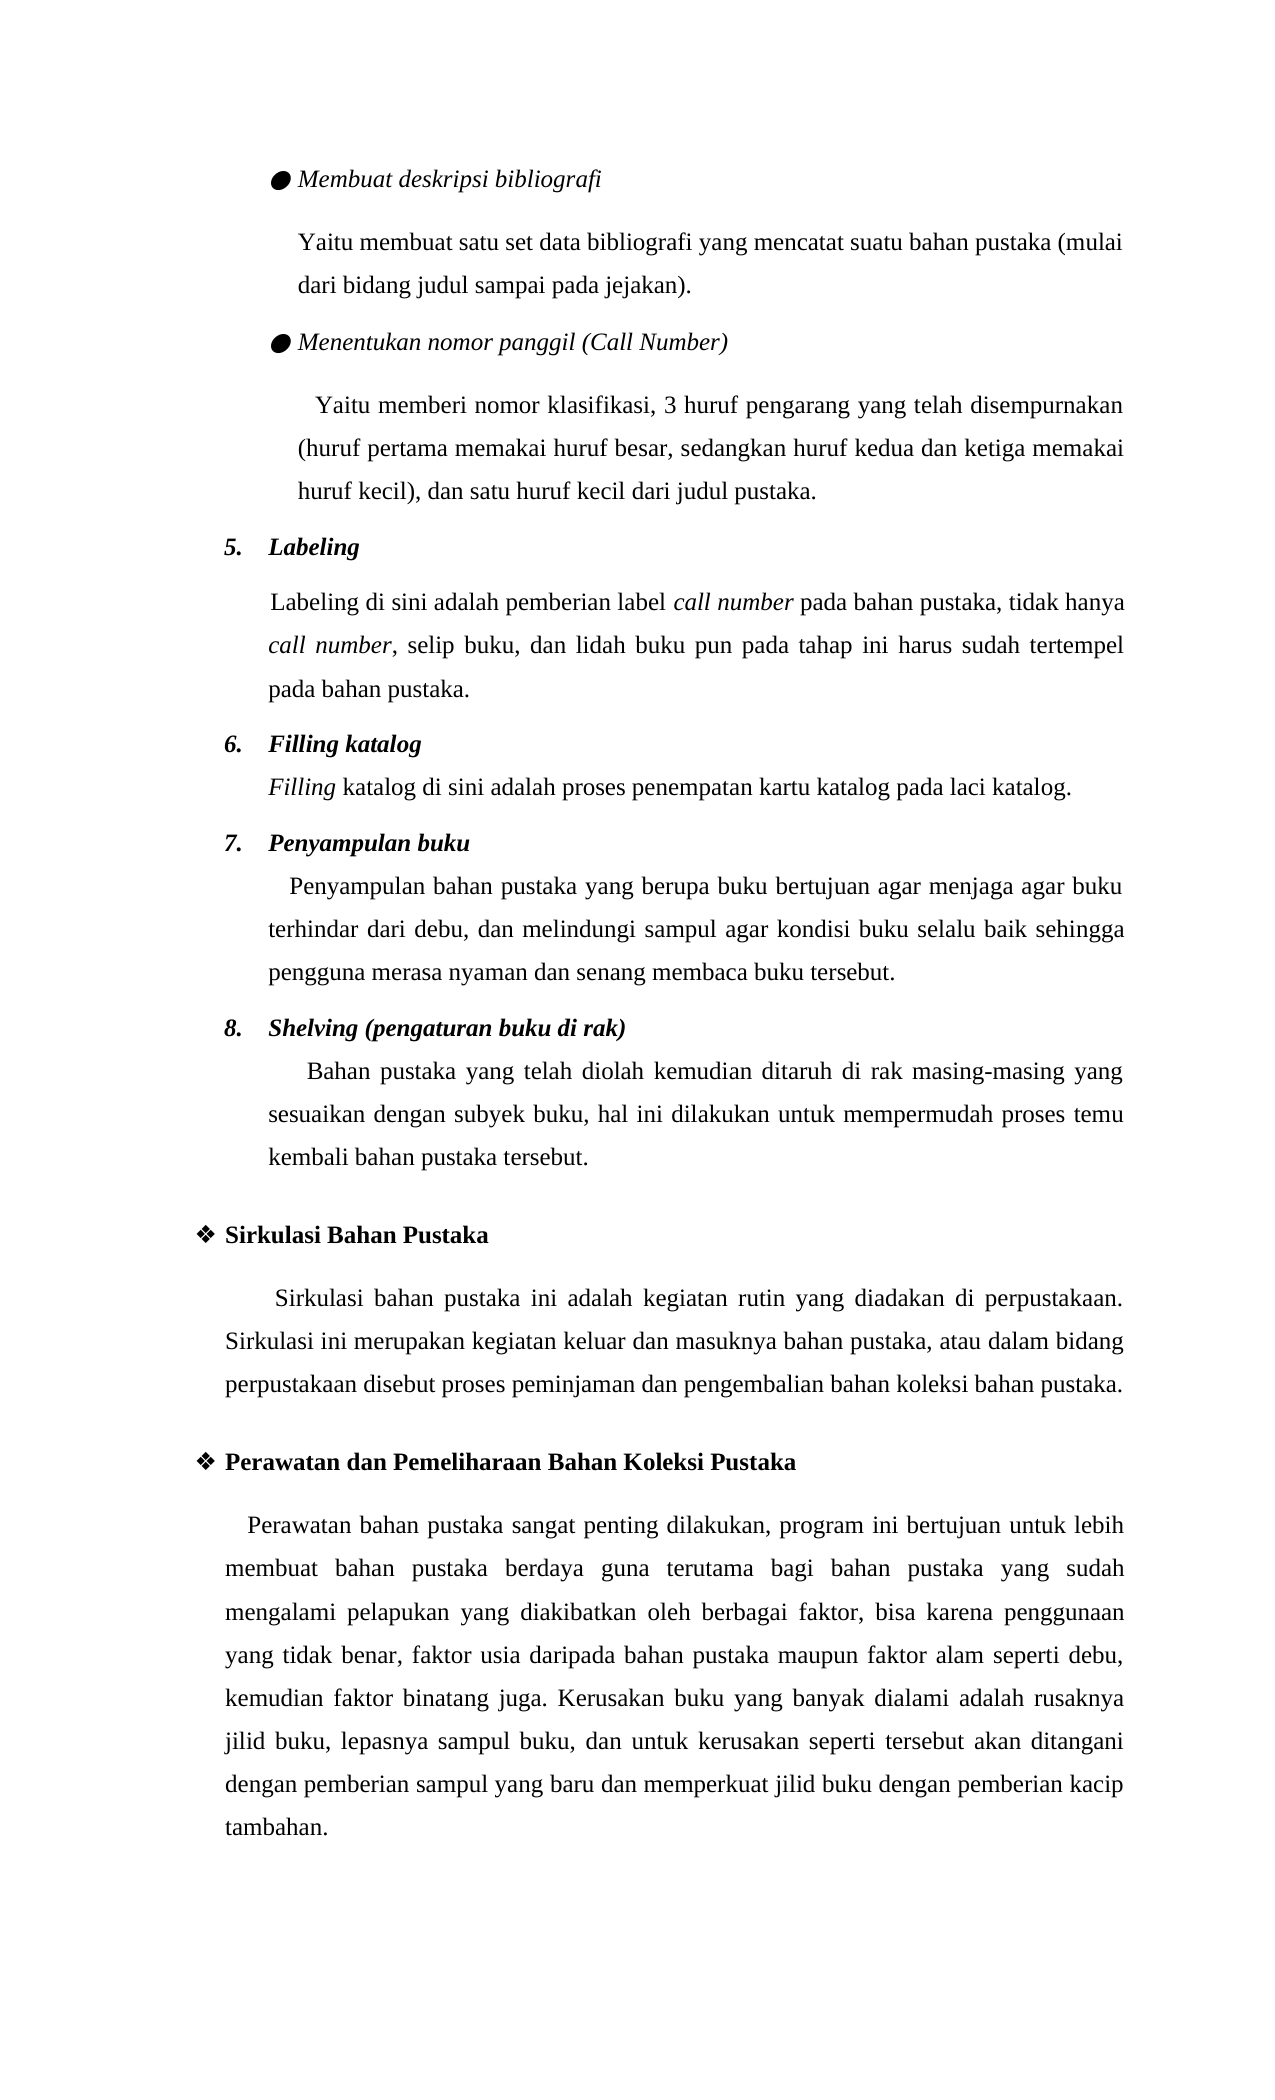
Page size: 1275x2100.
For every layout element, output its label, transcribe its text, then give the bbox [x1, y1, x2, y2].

list Sirkulasi Bahan Pustaka [194, 1206, 1125, 1258]
list Menentukan nomor panggil (Call Number) [268, 313, 1125, 364]
list Penyampulan buku [224, 828, 1125, 857]
text Labeling di sini adalah pemberian label call number pada bahan pustaka, tidak hanya call number, selip buku, dan lidah buku pun pada tahap ini harus sudah tertempel pada bahan pustaka. [193, 587, 1125, 702]
list Membuat deskripsi bibliografi [268, 150, 1125, 201]
list Shelving (pengaturan buku di rak) [224, 1013, 1125, 1042]
text Bahan pustaka yang telah diolah kemudian ditaruh di rak masing-masing yang sesuaikan dengan subyek buku, hal ini dilakukan untuk mempermudah proses temu kembali bahan pustaka tersebut. [193, 1056, 1125, 1171]
text Filling katalog di sini adalah proses penempatan kartu katalog pada laci katalog. [193, 772, 1125, 801]
list Labeling [224, 532, 1125, 561]
text Penyampulan bahan pustaka yang berupa buku bertujuan agar menjaga agar buku terhindar dari debu, dan melindungi sampul agar kondisi buku selalu baik sehingga pengguna merasa nyaman dan senang membaca buku tersebut. [193, 871, 1125, 986]
list Filling katalog [224, 729, 1125, 758]
list Perawatan dan Pemeliharaan Bahan Koleksi Pustaka [194, 1433, 1125, 1485]
text Sirkulasi bahan pustaka ini adalah kegiatan rutin yang diadakan di perpustakaan. Sirkulasi ini merupakan kegiatan keluar dan masuknya bahan pustaka, atau dalam bidang perpustakaan disebut proses peminjaman dan pengembalian bahan koleksi bahan pustaka. [150, 1283, 1125, 1398]
text Yaitu membuat satu set data bibliografi yang mencatat suatu bahan pustaka (mulai dari bidang judul sampai pada jejakan). [223, 227, 1125, 299]
text Yaitu memberi nomor klasifikasi, 3 huruf pengarang yang telah disempurnakan (huruf pertama memakai huruf besar, sedangkan huruf kedua dan ketiga memakai huruf kecil), dan satu huruf kecil dari judul pustaka. [223, 390, 1125, 505]
